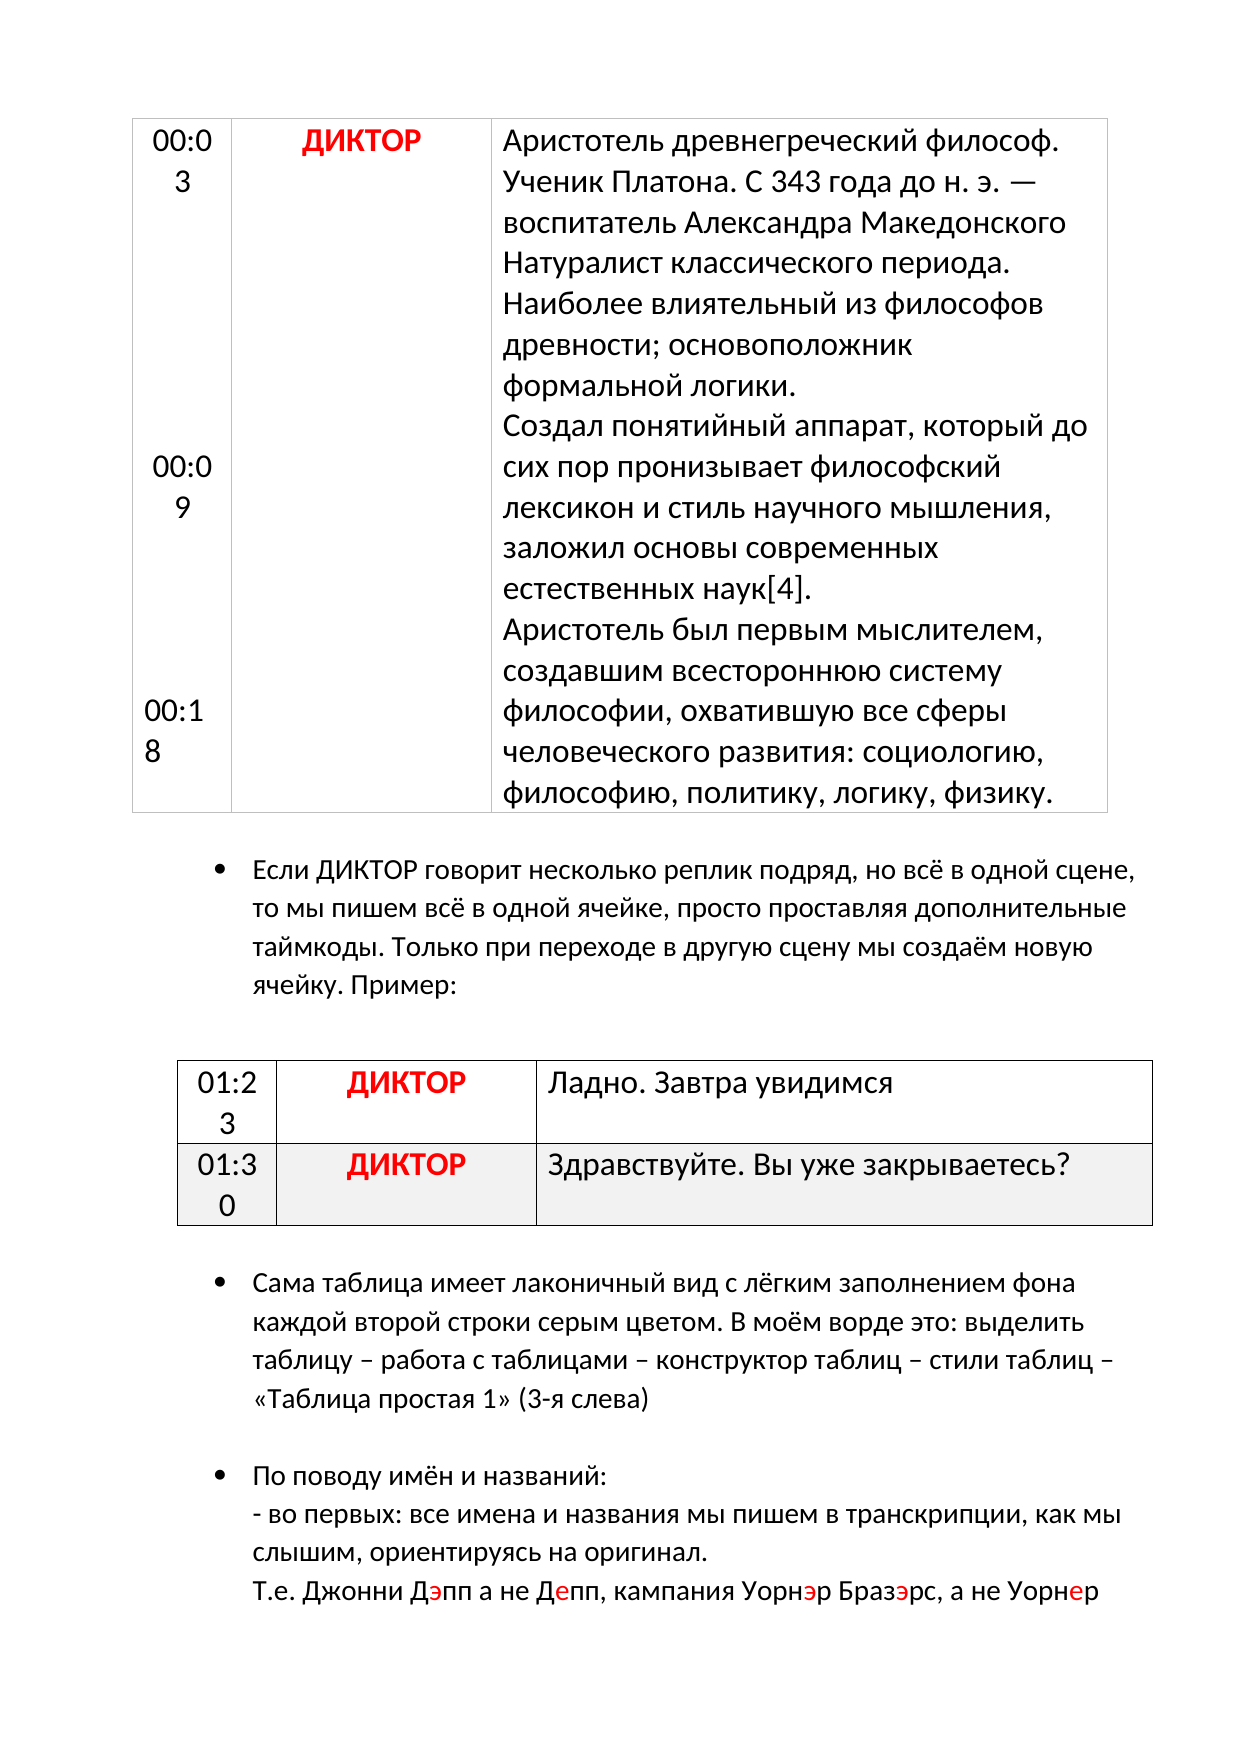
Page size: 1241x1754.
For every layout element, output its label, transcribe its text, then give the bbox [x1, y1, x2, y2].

table_header 01:23 [178, 1061, 276, 1142]
table_header Ладно. Завтра увидимся [537, 1061, 1152, 1142]
list Сама таблица имеет лаконичный вид с лёгким заполнением фона каждой второй строки серым цветом. В моём ворде это: выделить таблицу – работа с таблицами – конструктор таблиц – стили таблиц – «Таблица простая 1» (3-я слева) [215, 1264, 1152, 1415]
table_cell 01:30 [178, 1144, 276, 1225]
table_cell ДИКТОР [277, 1144, 536, 1225]
list Если ДИКТОР говорит несколько реплик подряд, но всё в одной сцене, то мы пишем всё в одной ячейке, просто проставляя дополнительные таймкоды. Только при переходе в другую сцену мы создаём новую ячейку. Пример: [215, 851, 1152, 1002]
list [252, 1495, 1152, 1607]
table_cell Здравствуйте. Вы уже закрываетесь? [537, 1144, 1152, 1225]
table_header 00:03 00:09 00:18 [133, 119, 231, 812]
table_header ДИКТОР [277, 1061, 536, 1142]
table_header Аристотель древнегреческий философ. Ученик Платона. С 343 года до н. э. — воспитатель Александра Македонского Натуралист классического периода. Наиболее влиятельный из философов древности; основоположник формальной логики. Создал понятийный аппарат, который до сих пор пронизывает философский лексикон и стиль научного мышления, заложил основы современных естественных наук[4]. Аристотель был первым мыслителем, создавшим всестороннюю систему философии, охватившую все сферы человеческого развития: социологию, философию, политику, логику, физику. [492, 119, 1107, 812]
list По поводу имён и названий: [215, 1457, 1152, 1492]
table_header ДИКТОР [232, 119, 491, 812]
